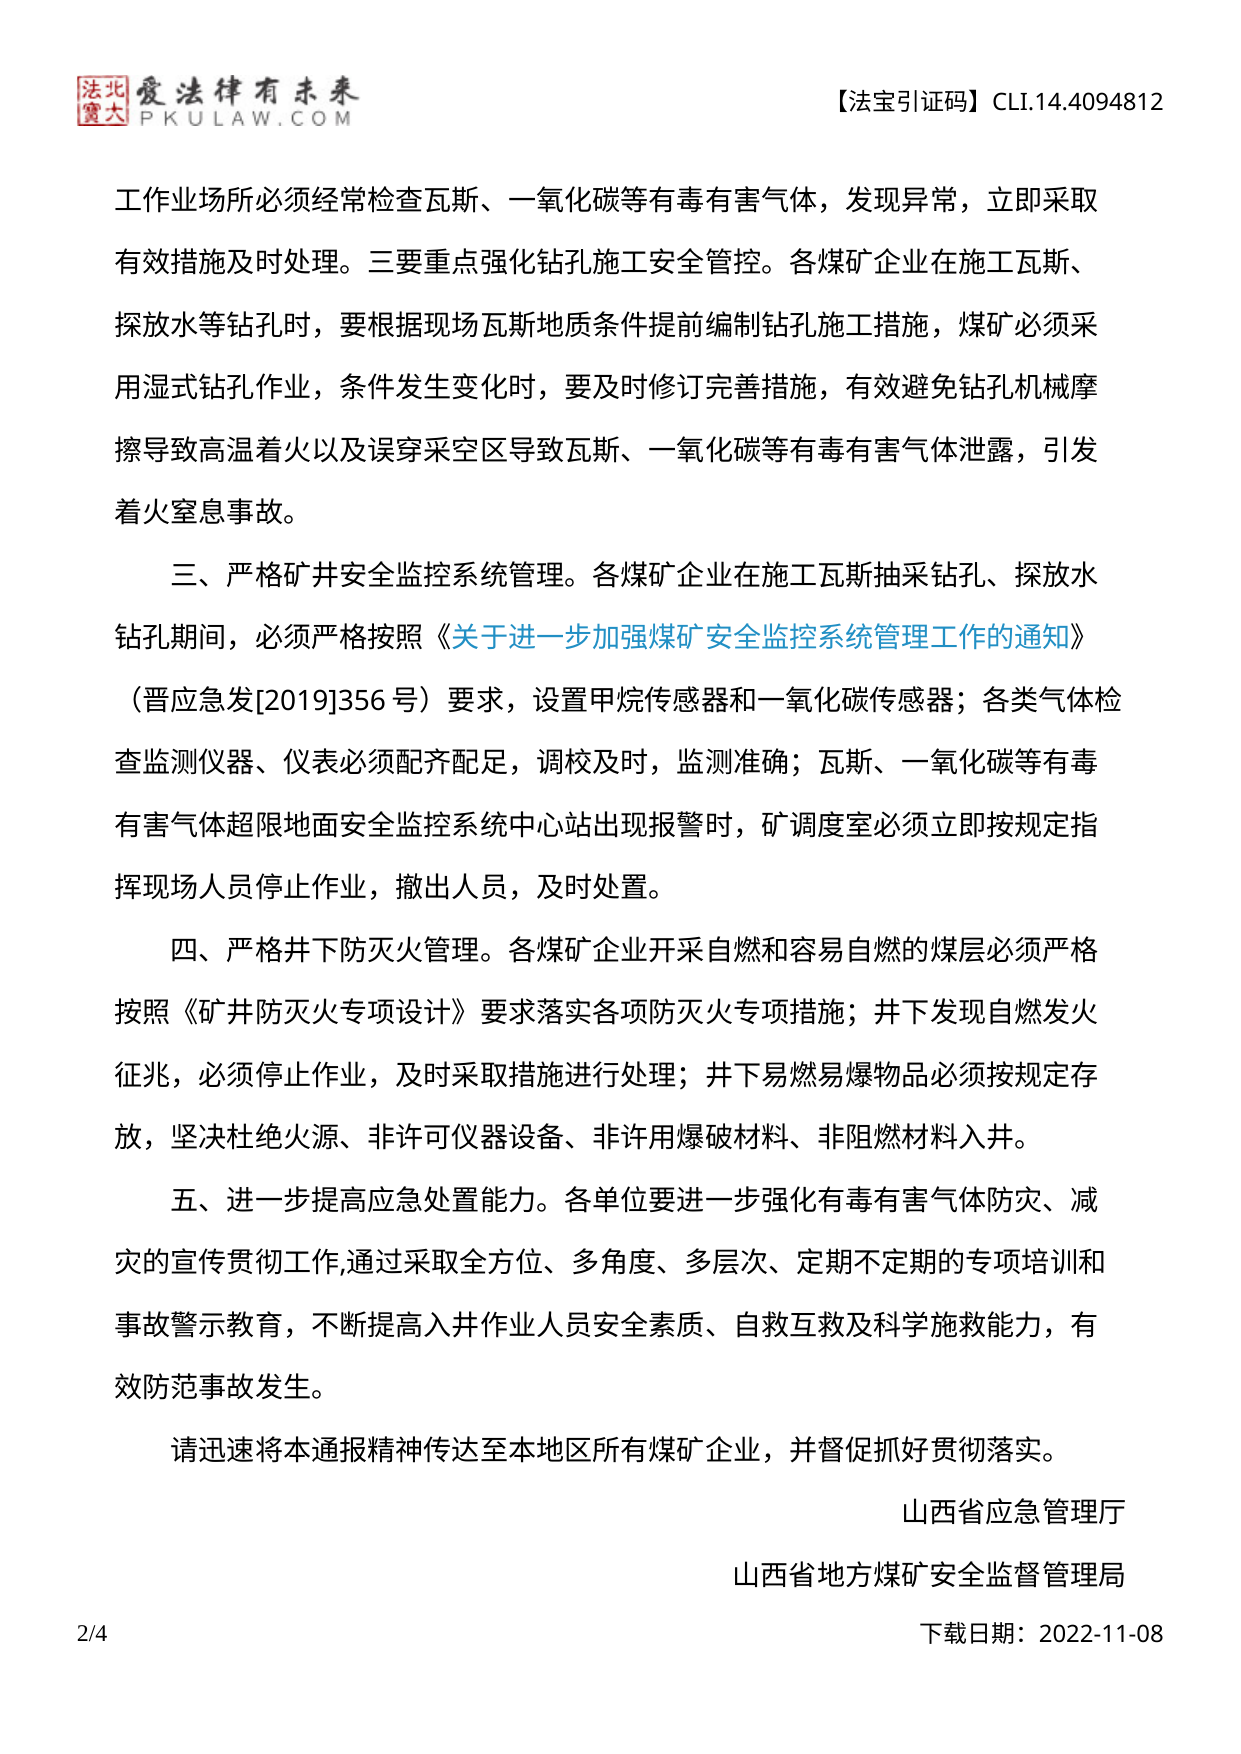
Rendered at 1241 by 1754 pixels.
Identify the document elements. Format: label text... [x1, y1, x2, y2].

picture [76, 75, 361, 126]
text 三、严格矿井安全监控系统管理。各煤矿企业在施工瓦斯抽采钻孔、探放水钻孔期间，必须严格按照《关于进一步加强煤矿安全监控系统管理工作的通知》（晋应急发[2019]356号）要求，设置甲烷传感器和一氧化碳传感器；各类气体检查监测仪器、仪表必须配齐配足，调校及时，监测准确；瓦斯、一氧化碳等有毒有害气体超限地面安全监控系统中心站出现报警时，矿调度室必须立即按规定指挥现场人员停止作业，撤出人员，及时处置。 [114, 531, 1126, 906]
text 请迅速将本通报精神传达至本地区所有煤矿企业，并督促抓好贯彻落实。 [114, 1406, 1126, 1468]
text 五、进一步提高应急处置能力。各单位要进一步强化有毒有害气体防灾、减灾的宣传贯彻工作,通过采取全方位、多角度、多层次、定期不定期的专项培训和事故警示教育，不断提高入井作业人员安全素质、自救互救及科学施救能力，有效防范事故发生。 [114, 1156, 1126, 1406]
text 四、严格井下防灭火管理。各煤矿企业开采自燃和容易自燃的煤层必须严格按照《矿井防灭火专项设计》要求落实各项防灭火专项措施；井下发现自燃发火征兆，必须停止作业，及时采取措施进行处理；井下易燃易爆物品必须按规定存放，坚决杜绝火源、非许可仪器设备、非许用爆破材料、非阻燃材料入井。 [114, 906, 1126, 1156]
text 山西省应急管理厅 [114, 1468, 1126, 1531]
text 山西省地方煤矿安全监督管理局 [114, 1531, 1126, 1593]
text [114, 156, 1126, 531]
